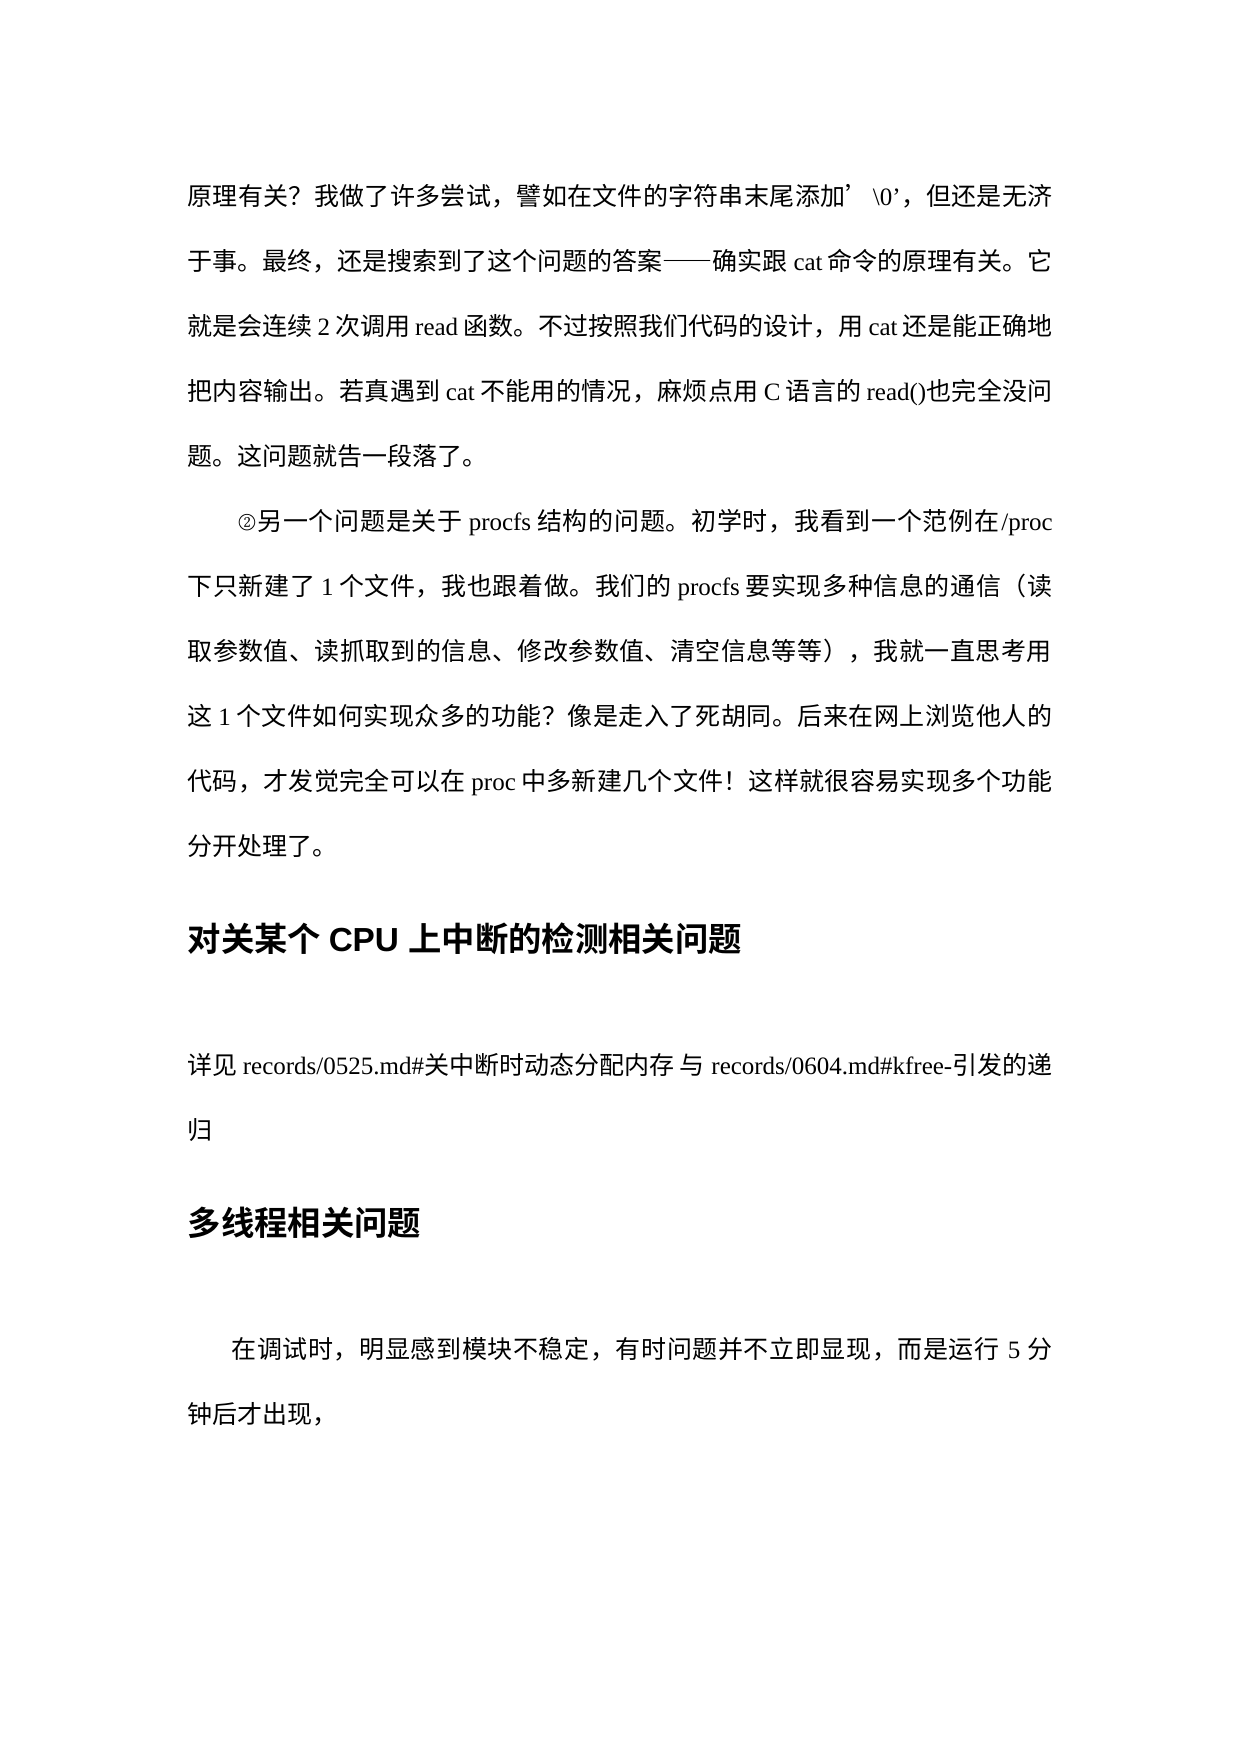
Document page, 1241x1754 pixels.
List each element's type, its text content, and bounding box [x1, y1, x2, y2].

text 详见records/0525.md#关中断时动态分配内存 与 records/0604.md#kfree-引发的递归 [187, 1031, 1053, 1161]
subtitle 多线程相关问题 [187, 1188, 1053, 1253]
text 在调试时，明显感到模块不稳定，有时问题并不立即显现，而是运行 5 分钟后才出现， [187, 1315, 1053, 1445]
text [187, 162, 1053, 487]
subtitle 对关某个 CPU 上中断的检测相关问题 [187, 904, 1053, 969]
text ②另一个问题是关于procfs结构的问题。初学时，我看到一个范例在/proc下只新建了1个文件，我也跟着做。我们的procfs要实现多种信息的通信（读取参数值、读抓取到的信息、修改参数值、清空信息等等），我就一直思考用这1个文件如何实现众多的功能？像是走入了死胡同。后来在网上浏览他人的代码，才发觉完全可以在proc中多新建几个文件！这样就很容易实现多个功能分开处理了。 [187, 487, 1053, 877]
